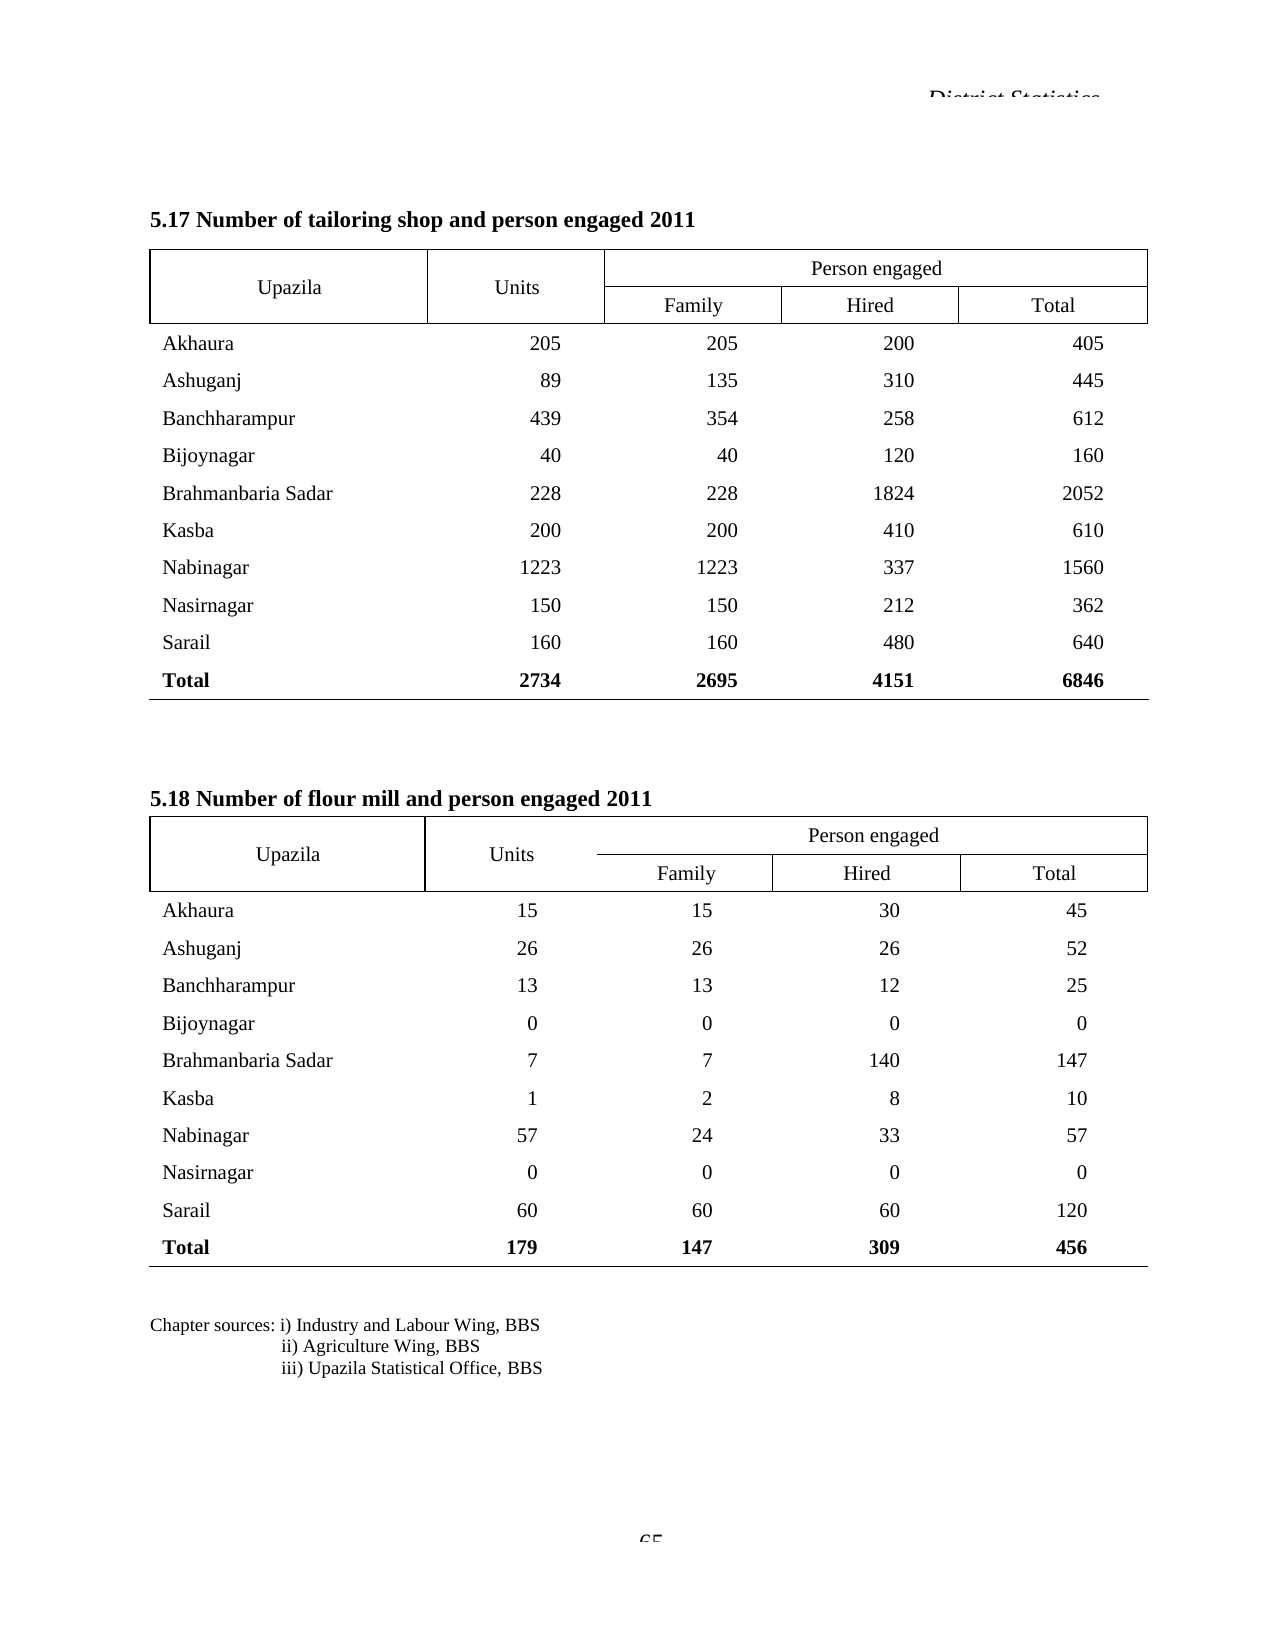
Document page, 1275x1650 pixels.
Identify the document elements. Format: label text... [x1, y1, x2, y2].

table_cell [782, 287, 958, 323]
list Upazila Statistical Office, BBS [281, 1357, 1171, 1379]
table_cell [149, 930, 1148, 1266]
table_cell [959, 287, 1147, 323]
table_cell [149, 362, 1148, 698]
text Chapter sources: i) Industry and Labour Wing, BBS [150, 1314, 1171, 1336]
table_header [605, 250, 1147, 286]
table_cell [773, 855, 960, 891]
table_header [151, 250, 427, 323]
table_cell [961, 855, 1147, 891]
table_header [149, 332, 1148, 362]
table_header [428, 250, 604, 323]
list Number of tailoring shop and person engaged 2011 [150, 206, 1171, 232]
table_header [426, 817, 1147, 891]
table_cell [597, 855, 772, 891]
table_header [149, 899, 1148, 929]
list Number of flour mill and person engaged 2011 [150, 785, 1171, 812]
list Agriculture Wing, BBS [281, 1336, 1171, 1357]
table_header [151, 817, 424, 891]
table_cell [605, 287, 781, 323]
